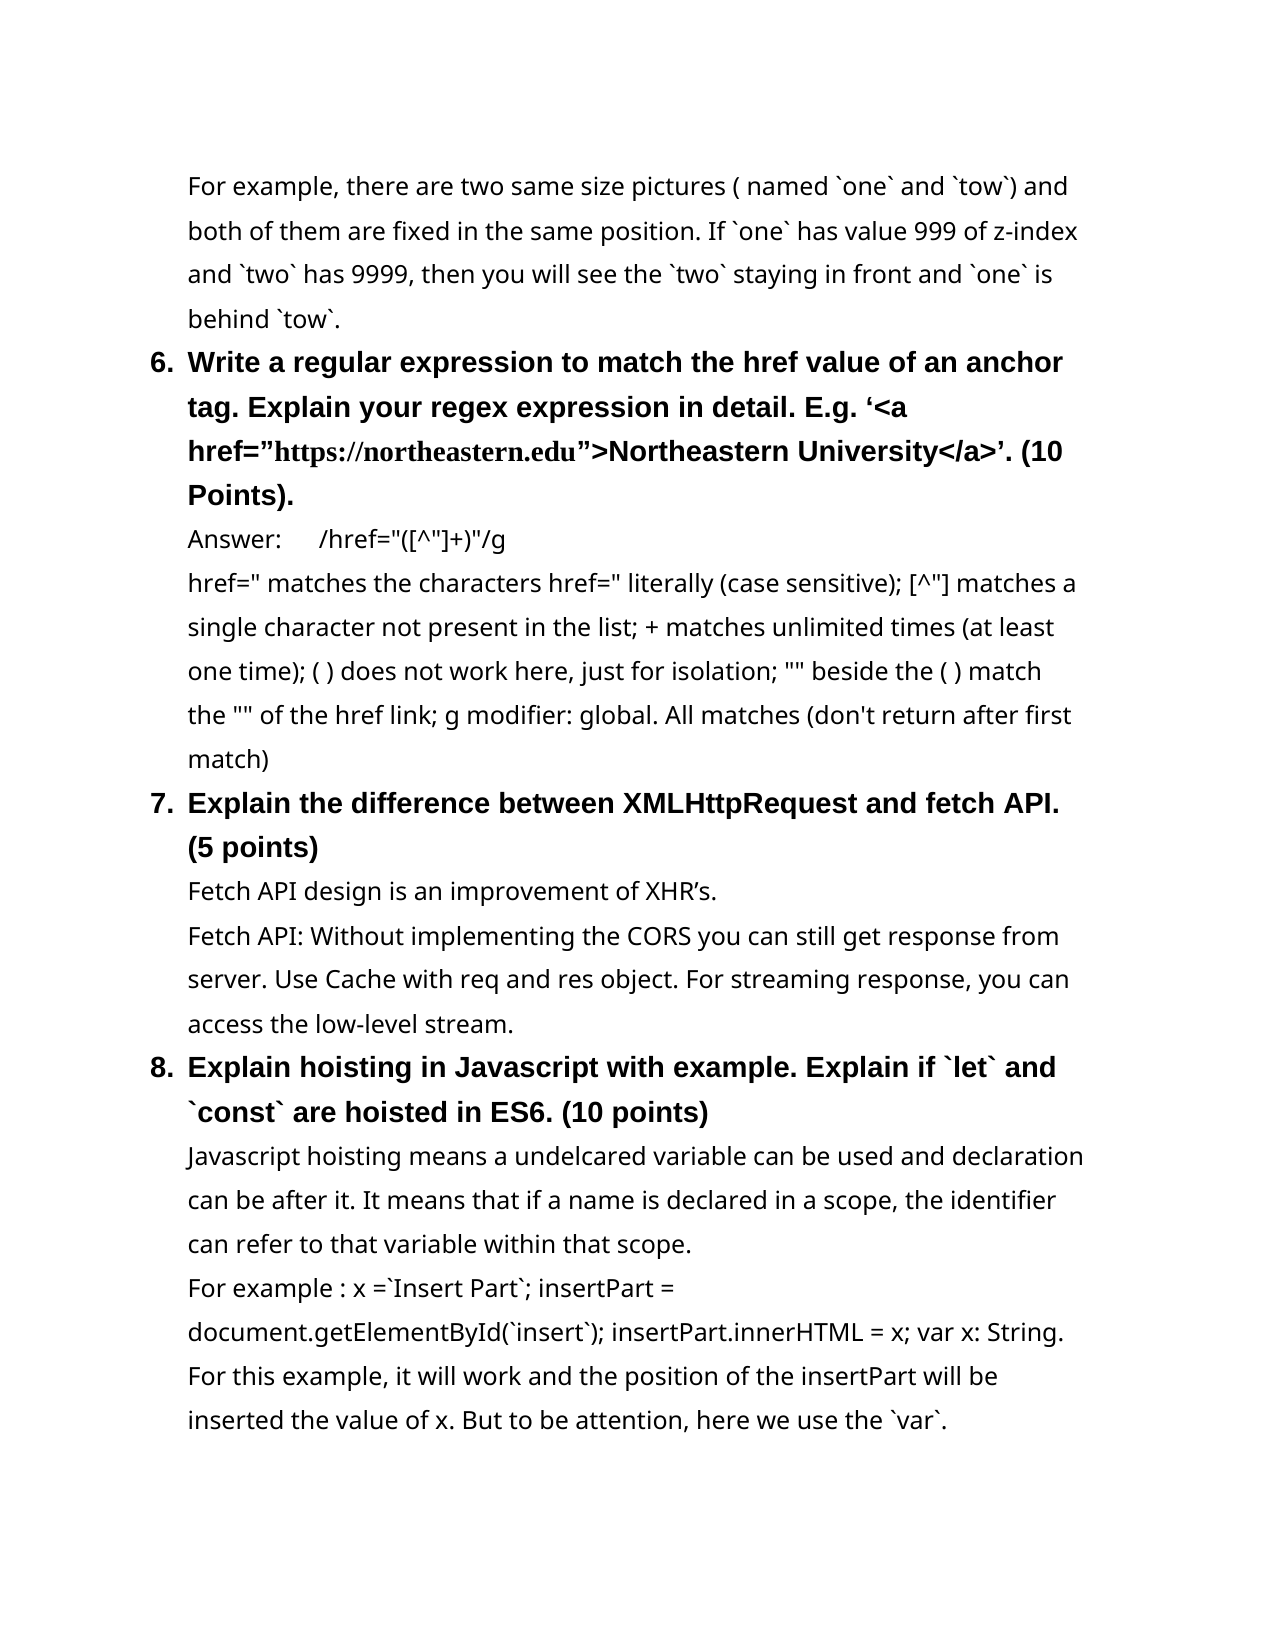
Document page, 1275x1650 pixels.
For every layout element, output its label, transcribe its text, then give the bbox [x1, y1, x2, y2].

text Answer: /href="([^"]+)"/g [187, 517, 1087, 561]
text Fetch API: Without implementing the CORS you can still get response from server. Use Cache with req and res object. For streaming response, you can access the low-level stream. [187, 913, 1087, 1045]
text Fetch API design is an improvement of XHR’s. [187, 869, 1087, 913]
text href=" matches the characters href=" literally (case sensitive); [^"] matches a single character not present in the list; + matches unlimited times (at least one time); ( ) does not work here, just for isolation; "" beside the ( ) match the "" of the href link; g modifier: global. All matches (don't return after first match) [187, 561, 1087, 781]
text For example, there are two same size pictures ( named `one` and `tow`) and both of them are fixed in the same position. If `one` has value 999 of z-index and `two` has 9999, then you will see the `two` staying in front and `one` is behind `tow`. [187, 164, 1087, 340]
text For example : x =`Insert Part`; insertPart = document.getElementById(`insert`); insertPart.innerHTML = x; var x: String. For this example, it will work and the position of the insertPart will be inserted the value of x. But to be attention, here we use the `var`. [187, 1266, 1087, 1442]
list Explain hoisting in Javascript with example. Explain if `let` and `const` are hoisted in ES6. (10 points) [150, 1045, 1087, 1133]
text Javascript hoisting means a undelcared variable can be used and declaration can be after it. It means that if a name is declared in a scope, the identifier can refer to that variable within that scope. [187, 1133, 1087, 1266]
list Write a regular expression to match the href value of an anchor tag. Explain your regex expression in detail. E.g. ‘<a href=”https://northeastern.edu”>Northeastern University</a>’. (10 Points). [150, 340, 1087, 517]
list Explain the difference between XMLHttpRequest and fetch API. (5 points) [150, 781, 1087, 869]
